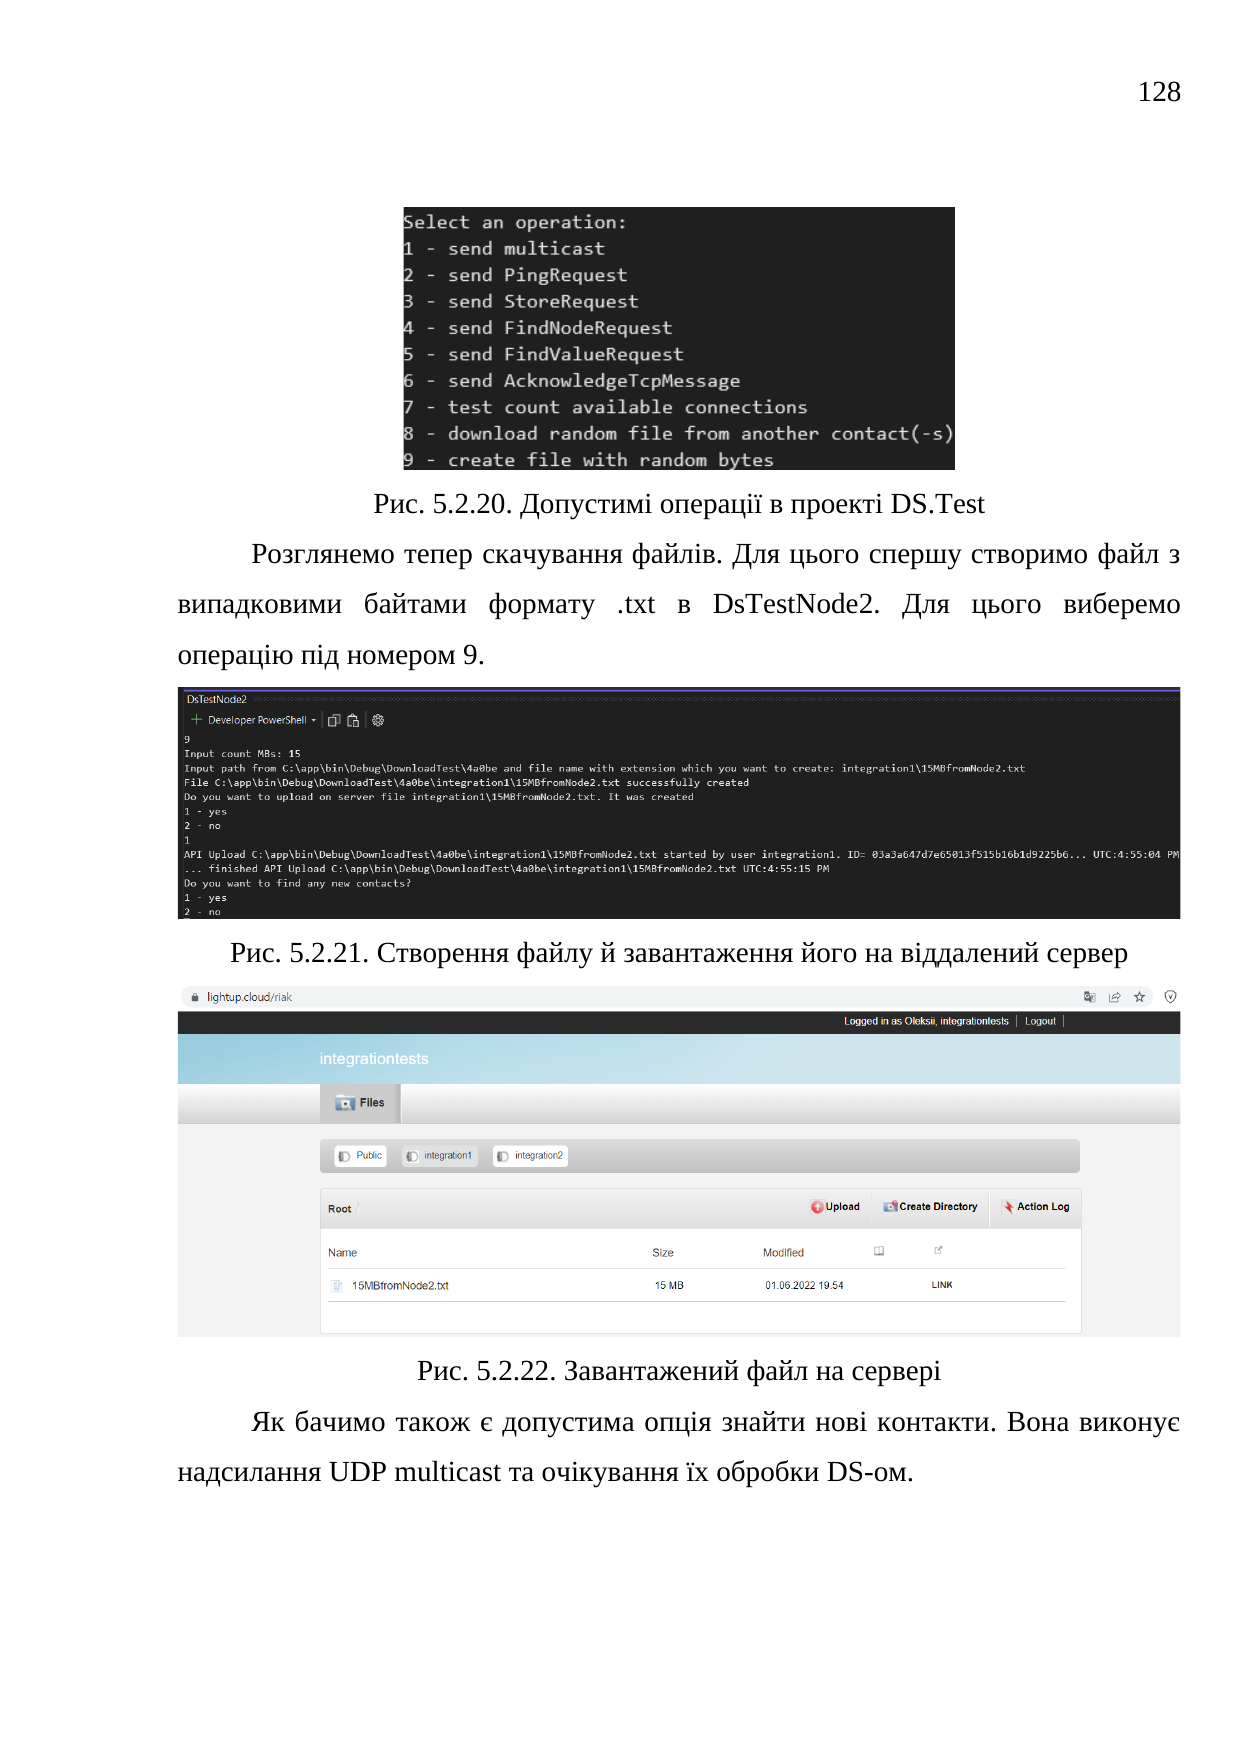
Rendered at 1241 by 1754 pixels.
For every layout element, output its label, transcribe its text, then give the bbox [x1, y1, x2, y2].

picture [177, 985, 1181, 1337]
subtitle Рис. 5.2.20. Допустимі операції в проекті DS.Test [177, 486, 1181, 519]
text Як бачимо також є допустима опція знайти нові контакти. Вона виконує надсилання UDP multicast та очікування їх обробки DS-ом. [177, 1404, 1181, 1488]
text Розглянемо тепер скачування файлів. Для цього спершу створимо файл з випадковими байтами формату .txt в DsTestNode2. Для цього виберемо операцію під номером 9. [177, 536, 1181, 670]
picture [177, 687, 1181, 919]
subtitle Рис. 5.2.21. Створення файлу й завантаження його на віддалений сервер [177, 935, 1181, 969]
picture [403, 207, 955, 470]
subtitle Рис. 5.2.22. Завантажений файл на сервері [177, 1353, 1181, 1387]
